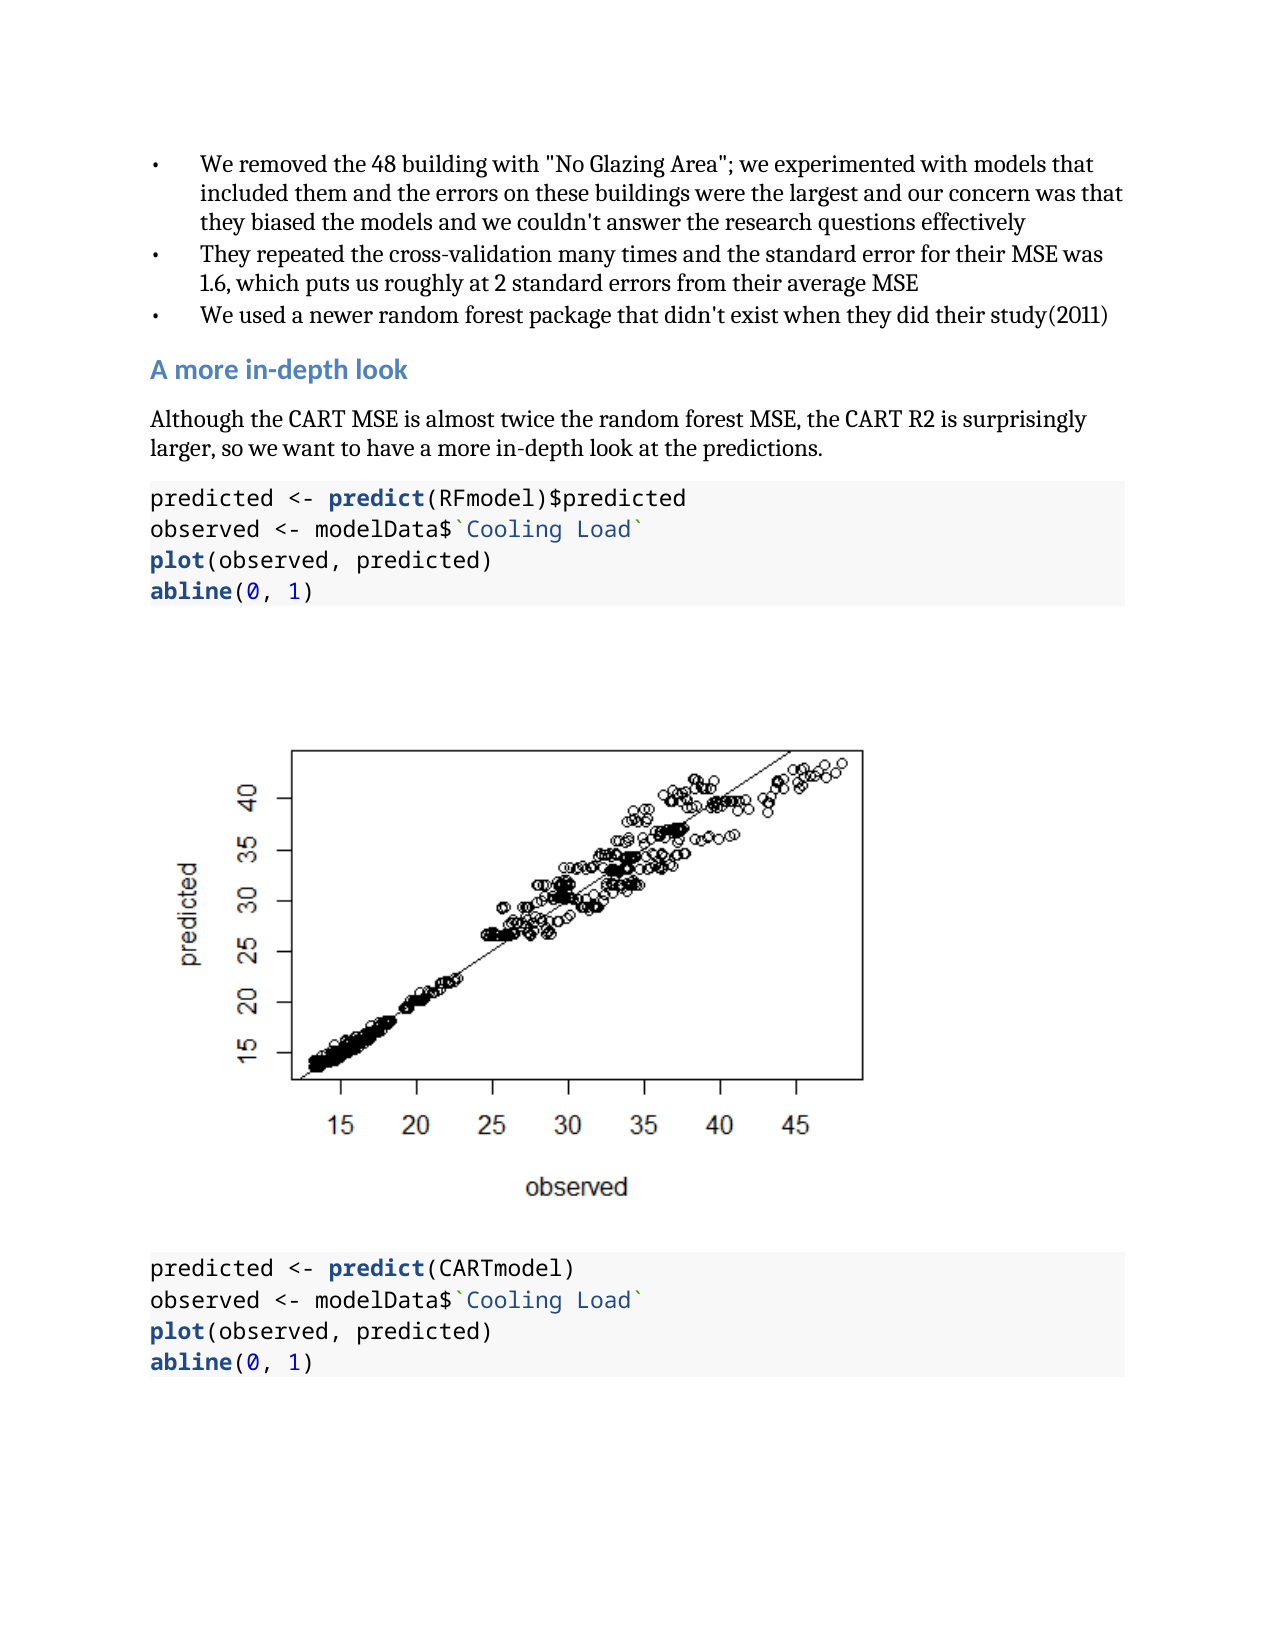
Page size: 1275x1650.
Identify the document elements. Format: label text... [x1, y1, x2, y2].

text Although the CART MSE is almost twice the random forest MSE, the CART R2 is surprisingly larger, so we want to have a more in-depth look at the predictions. [150, 405, 1125, 463]
list They repeated the cross-validation many times and the standard error for their MSE was 1.6, which puts us roughly at 2 standard errors from their average MSE [150, 240, 1125, 297]
subtitle A more in-depth look [150, 351, 1125, 386]
picture [168, 627, 927, 1234]
text predicted <- predict(RFmodel)$predicted observed <- modelData$`Cooling Load` plot(observed, predicted) abline(0, 1) [315, 481, 1125, 606]
list We used a newer random forest package that didn't exist when they did their study(2011) [150, 301, 1125, 330]
text predicted <- predict(CARTmodel) observed <- modelData$`Cooling Load` plot(observed, predicted) abline(0, 1) [150, 1252, 1125, 1377]
list We removed the 48 building with "No Glazing Area"; we experimented with models that included them and the errors on these buildings were the largest and our concern was that they biased the models and we couldn't answer the research questions effectively [150, 150, 1125, 236]
